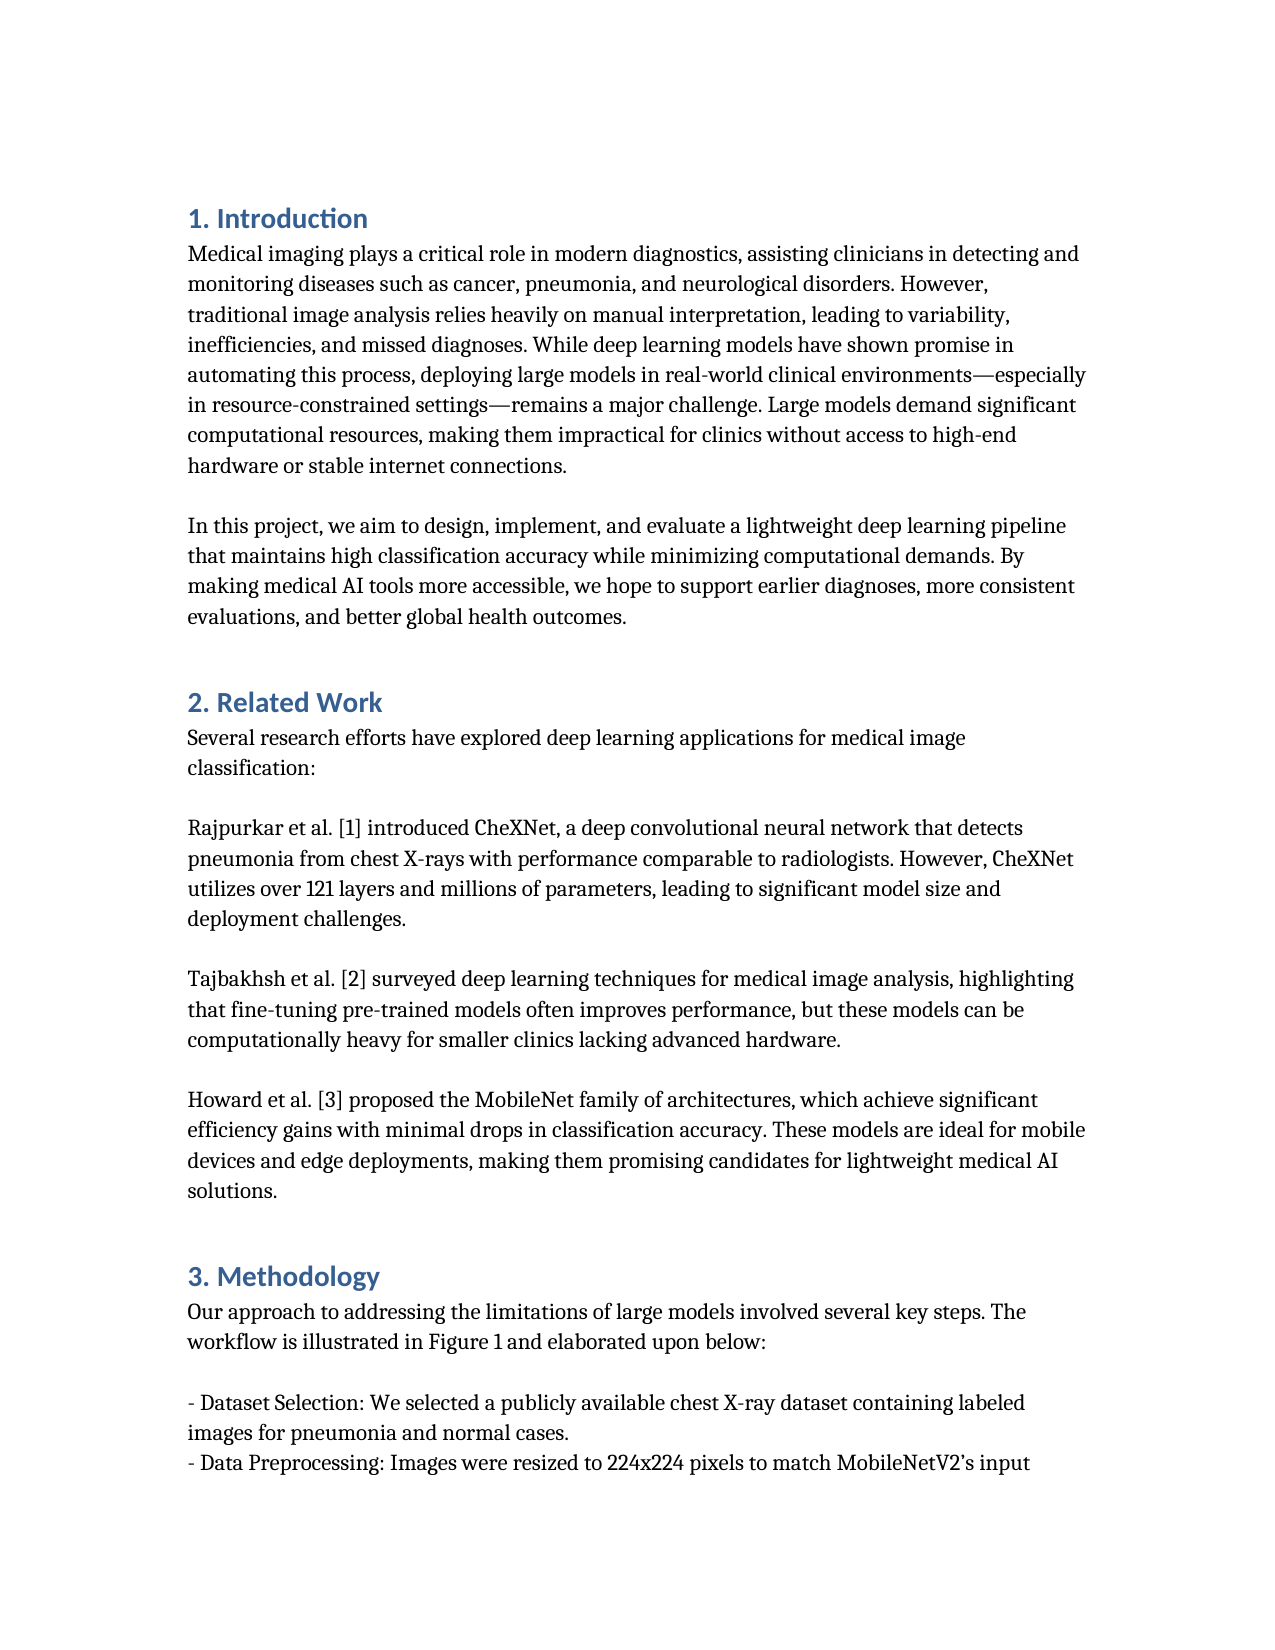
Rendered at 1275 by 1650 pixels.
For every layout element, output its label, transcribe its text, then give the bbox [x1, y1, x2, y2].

subtitle 2. Related Work [187, 684, 1087, 719]
text Several research efforts have explored deep learning applications for medical image classification: Rajpurkar et al. [1] introduced CheXNet, a deep convolutional neural network that detects pneumonia from chest X-rays with performance comparable to radiologists. However, CheXNet utilizes over 121 layers and millions of parameters, leading to significant model size and deployment challenges. Tajbakhsh et al. [2] surveyed deep learning techniques for medical image analysis, highlighting that fine-tuning pre-trained models often improves performance, but these models can be computationally heavy for smaller clinics lacking advanced hardware. Howard et al. [3] proposed the MobileNet family of architectures, which achieve significant efficiency gains with minimal drops in classification accuracy. These models are ideal for mobile devices and edge deployments, making them promising candidates for lightweight medical AI solutions. [187, 724, 1087, 1204]
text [187, 1299, 1087, 1476]
subtitle 3. Methodology [187, 1258, 1087, 1293]
text Medical imaging plays a critical role in modern diagnostics, assisting clinicians in detecting and monitoring diseases such as cancer, pneumonia, and neurological disorders. However, traditional image analysis relies heavily on manual interpretation, leading to variability, inefficiencies, and missed diagnoses. While deep learning models have shown promise in automating this process, deploying large models in real-world clinical environments—especially in resource-constrained settings—remains a major challenge. Large models demand significant computational resources, making them impractical for clinics without access to high-end hardware or stable internet connections. In this project, we aim to design, implement, and evaluate a lightweight deep learning pipeline that maintains high classification accuracy while minimizing computational demands. By making medical AI tools more accessible, we hope to support earlier diagnoses, more consistent evaluations, and better global health outcomes. [187, 241, 1087, 630]
subtitle 1. Introduction [187, 200, 1087, 236]
